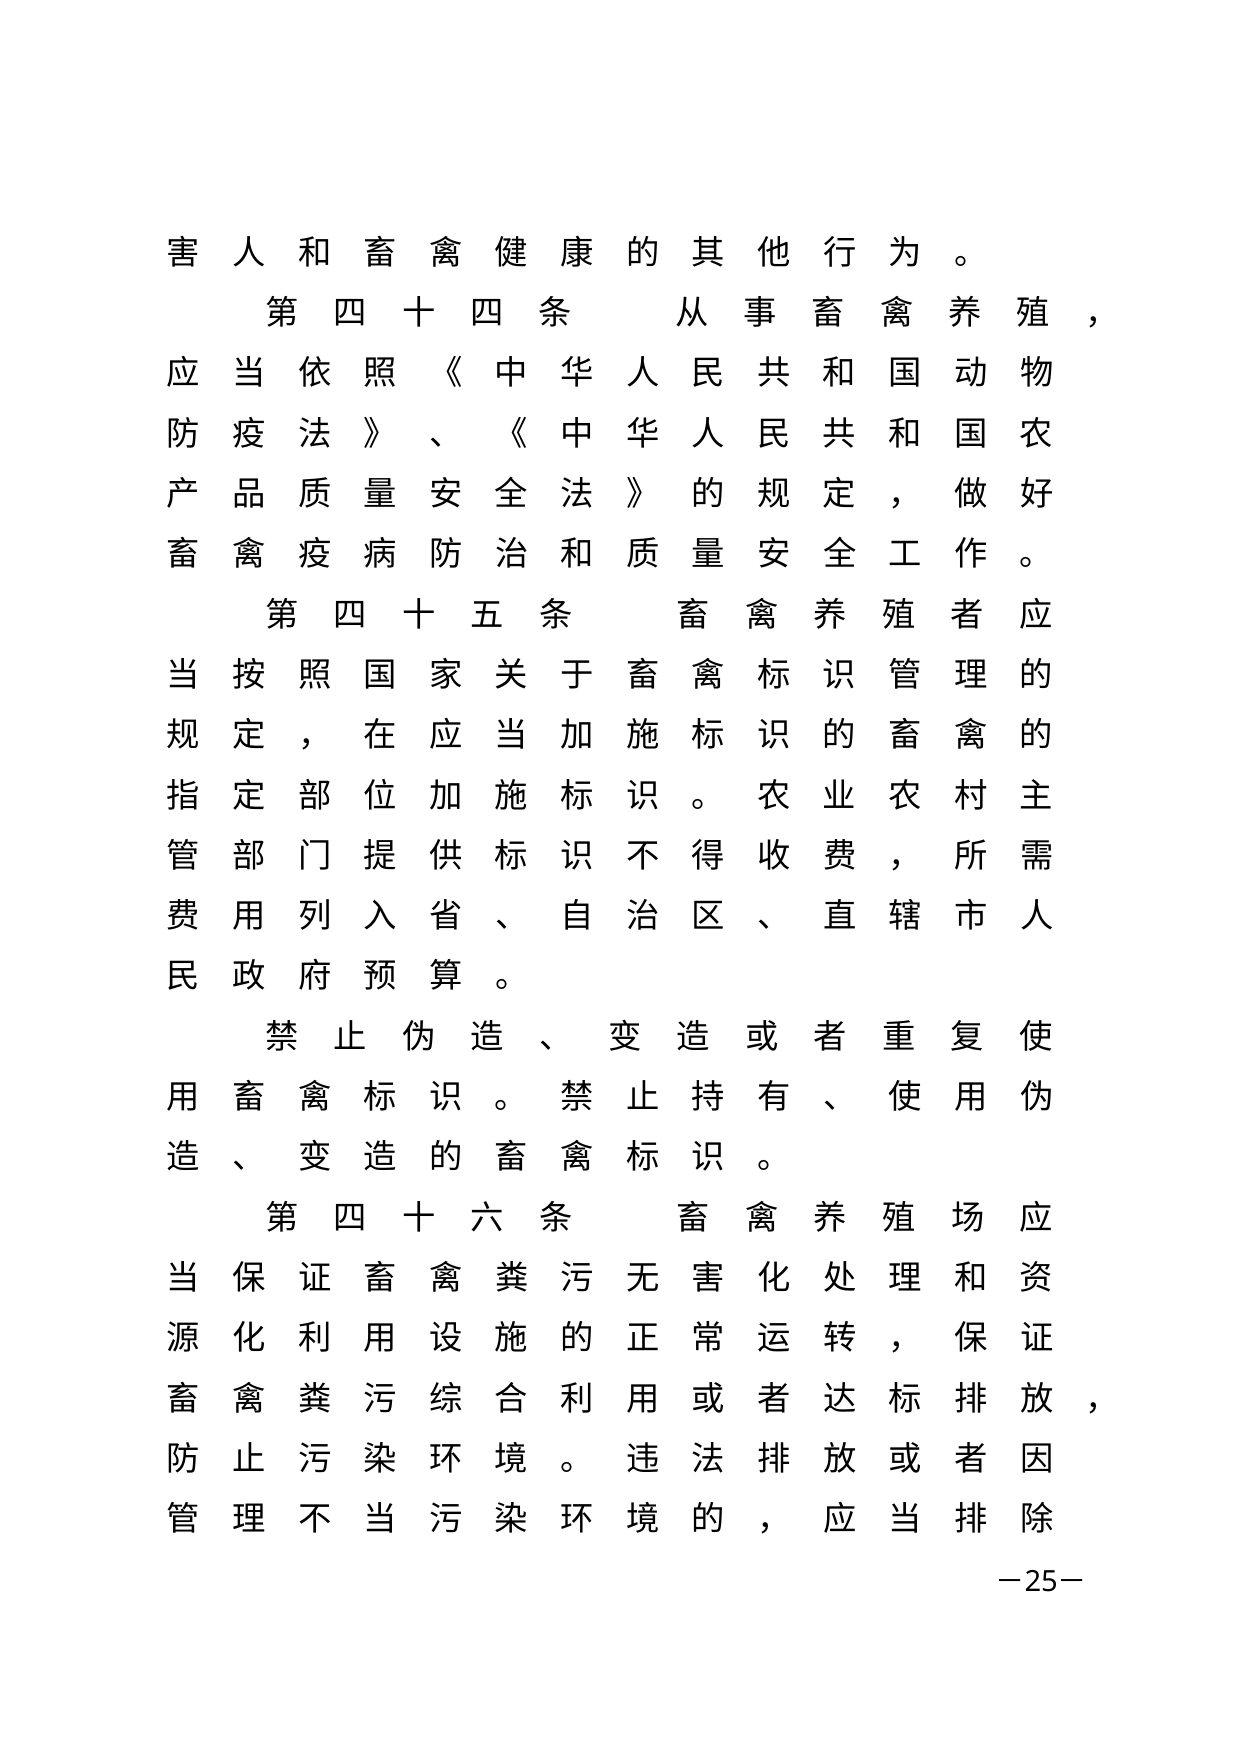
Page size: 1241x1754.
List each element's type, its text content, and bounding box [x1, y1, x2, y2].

text 第四十五条 畜禽养殖者应当按照国家关于畜禽标识管理的规定，在应当加施标识的畜禽的指定部位加施标识。农业农村主管部门提供标识不得收费，所需费用列入省、自治区、直辖市人民政府预算。 [167, 581, 1085, 1003]
text （五）法律、行政法规和国务院农业农村主管部门规定的危害人和畜禽健康的其他行为。 [167, 219, 1085, 280]
text 第四十四条 从事畜禽养殖，应当依照《中华人民共和国动物防疫法》、《中华人民共和国农产品质量安全法》的规定，做好畜禽疫病防治和质量安全工作。 [167, 280, 1085, 581]
text 禁止伪造、变造或者重复使用畜禽标识。禁止持有、使用伪造、变造的畜禽标识。 [167, 1003, 1085, 1184]
text 第四十六条 畜禽养殖场应当保证畜禽粪污无害化处理和资源化利用设施的正常运转，保证畜禽粪污综合利用或者达标排放，防止污染环境。违法排放或者因管理不当污染环境的，应当排除危害，依法赔偿损失。 [167, 1184, 1085, 1546]
